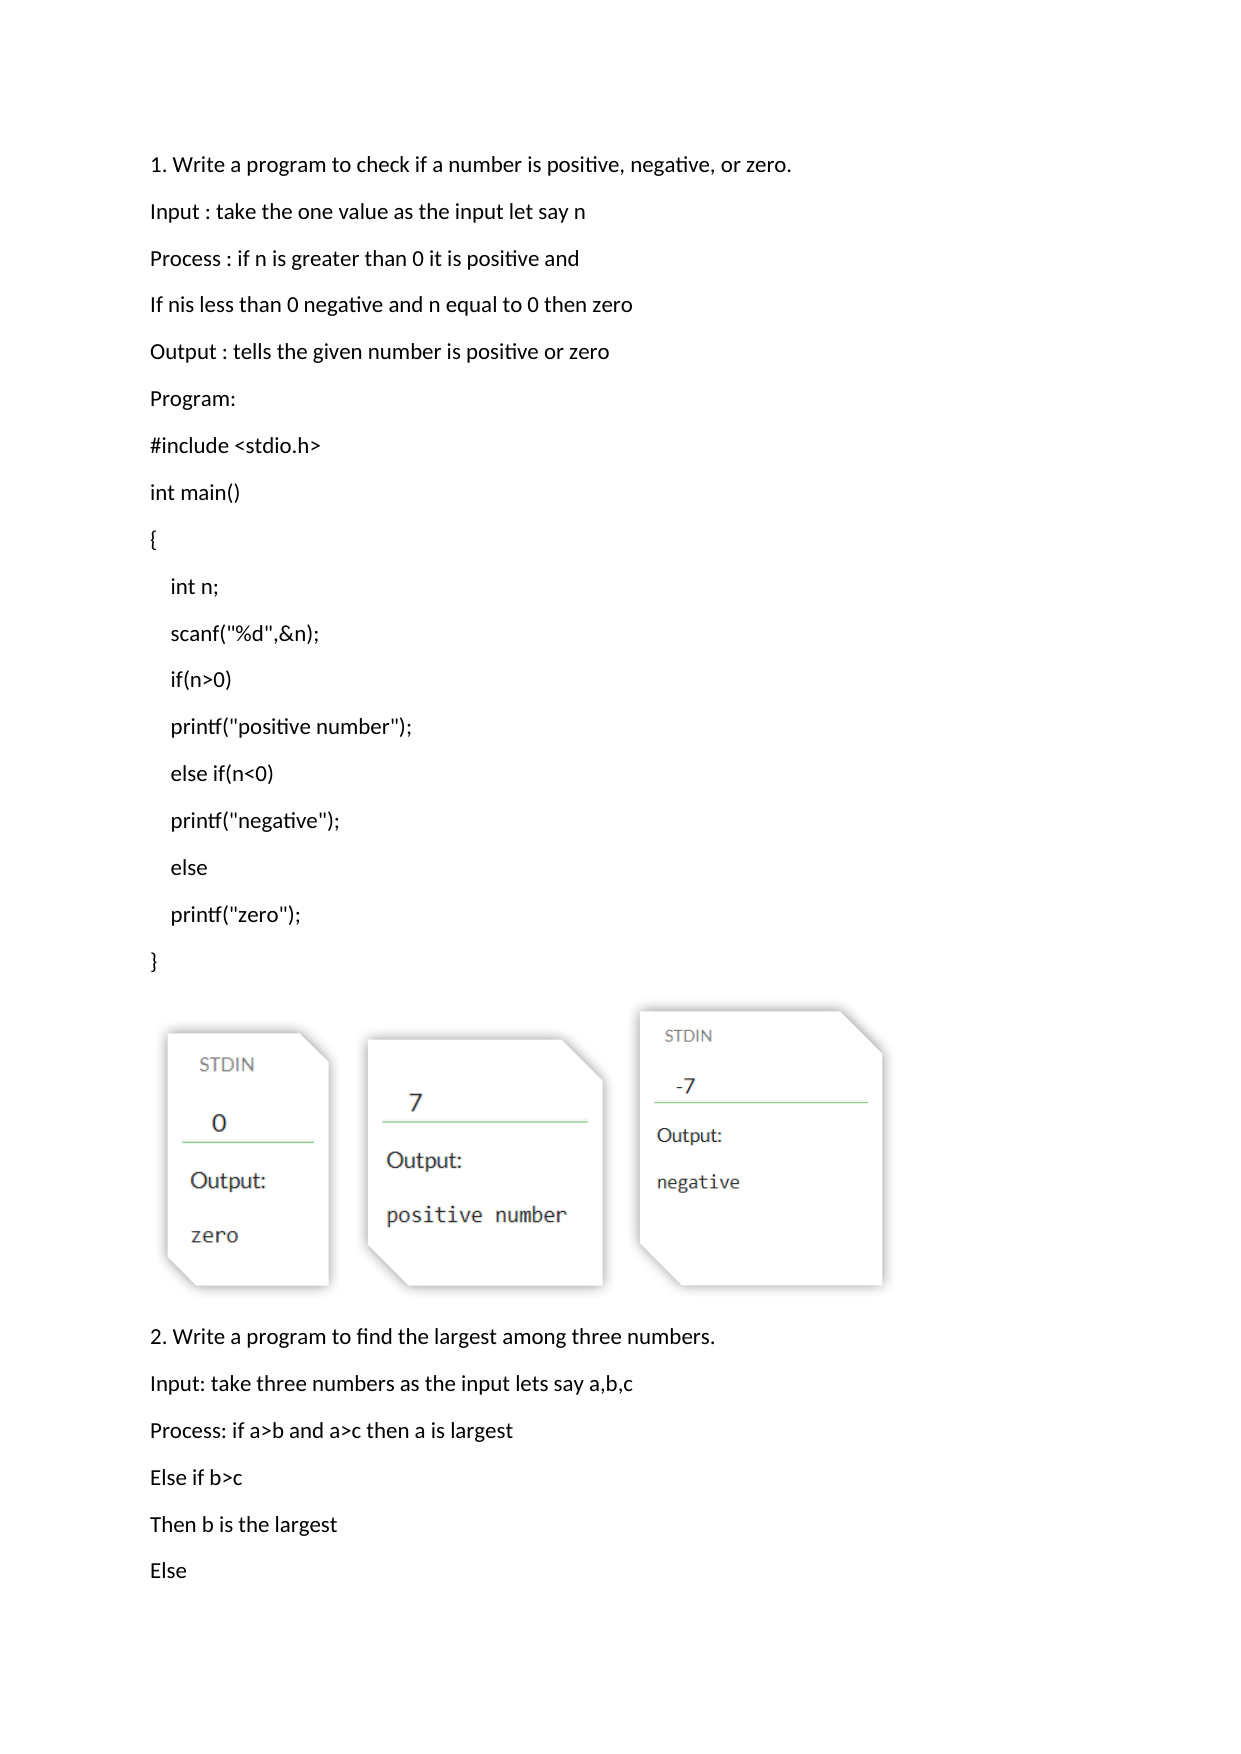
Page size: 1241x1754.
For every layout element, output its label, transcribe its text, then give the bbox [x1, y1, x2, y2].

text Program: [150, 384, 1090, 412]
text #include <stdio.h> [150, 431, 1090, 459]
text If nis less than 0 negative and n equal to 0 then zero [150, 291, 1090, 319]
text Else [150, 1557, 1090, 1584]
text else if(n<0) [150, 759, 1090, 787]
picture [183, 1049, 314, 1271]
text int n; [150, 572, 1090, 600]
text else [150, 853, 1090, 881]
text int main() [150, 478, 1090, 506]
text 2. Write a program to find the largest among three numbers. [150, 1322, 1090, 1350]
text Output : tells the given number is positive or zero [150, 337, 1090, 366]
text 1. Write a program to check if a number is positive, negative, or zero. [150, 150, 1090, 178]
text Input : take the one value as the input let say n [150, 197, 1090, 225]
text scanf("%d",&n); [150, 619, 1090, 647]
text printf("positive number"); [150, 712, 1090, 741]
picture [383, 1055, 587, 1271]
text { [150, 525, 1090, 553]
picture [655, 1027, 867, 1270]
text Process: if a>b and a>c then a is largest [150, 1416, 1090, 1444]
text if(n>0) [150, 666, 1090, 694]
text Input: take three numbers as the input lets say a,b,c [150, 1369, 1090, 1397]
text Else if b>c [150, 1463, 1090, 1491]
text Process : if n is greater than 0 it is positive and [150, 244, 1090, 272]
text printf("zero"); [150, 900, 1090, 928]
text } [150, 947, 1090, 975]
text printf("negative"); [150, 806, 1090, 834]
text Then b is the largest [150, 1510, 1090, 1538]
